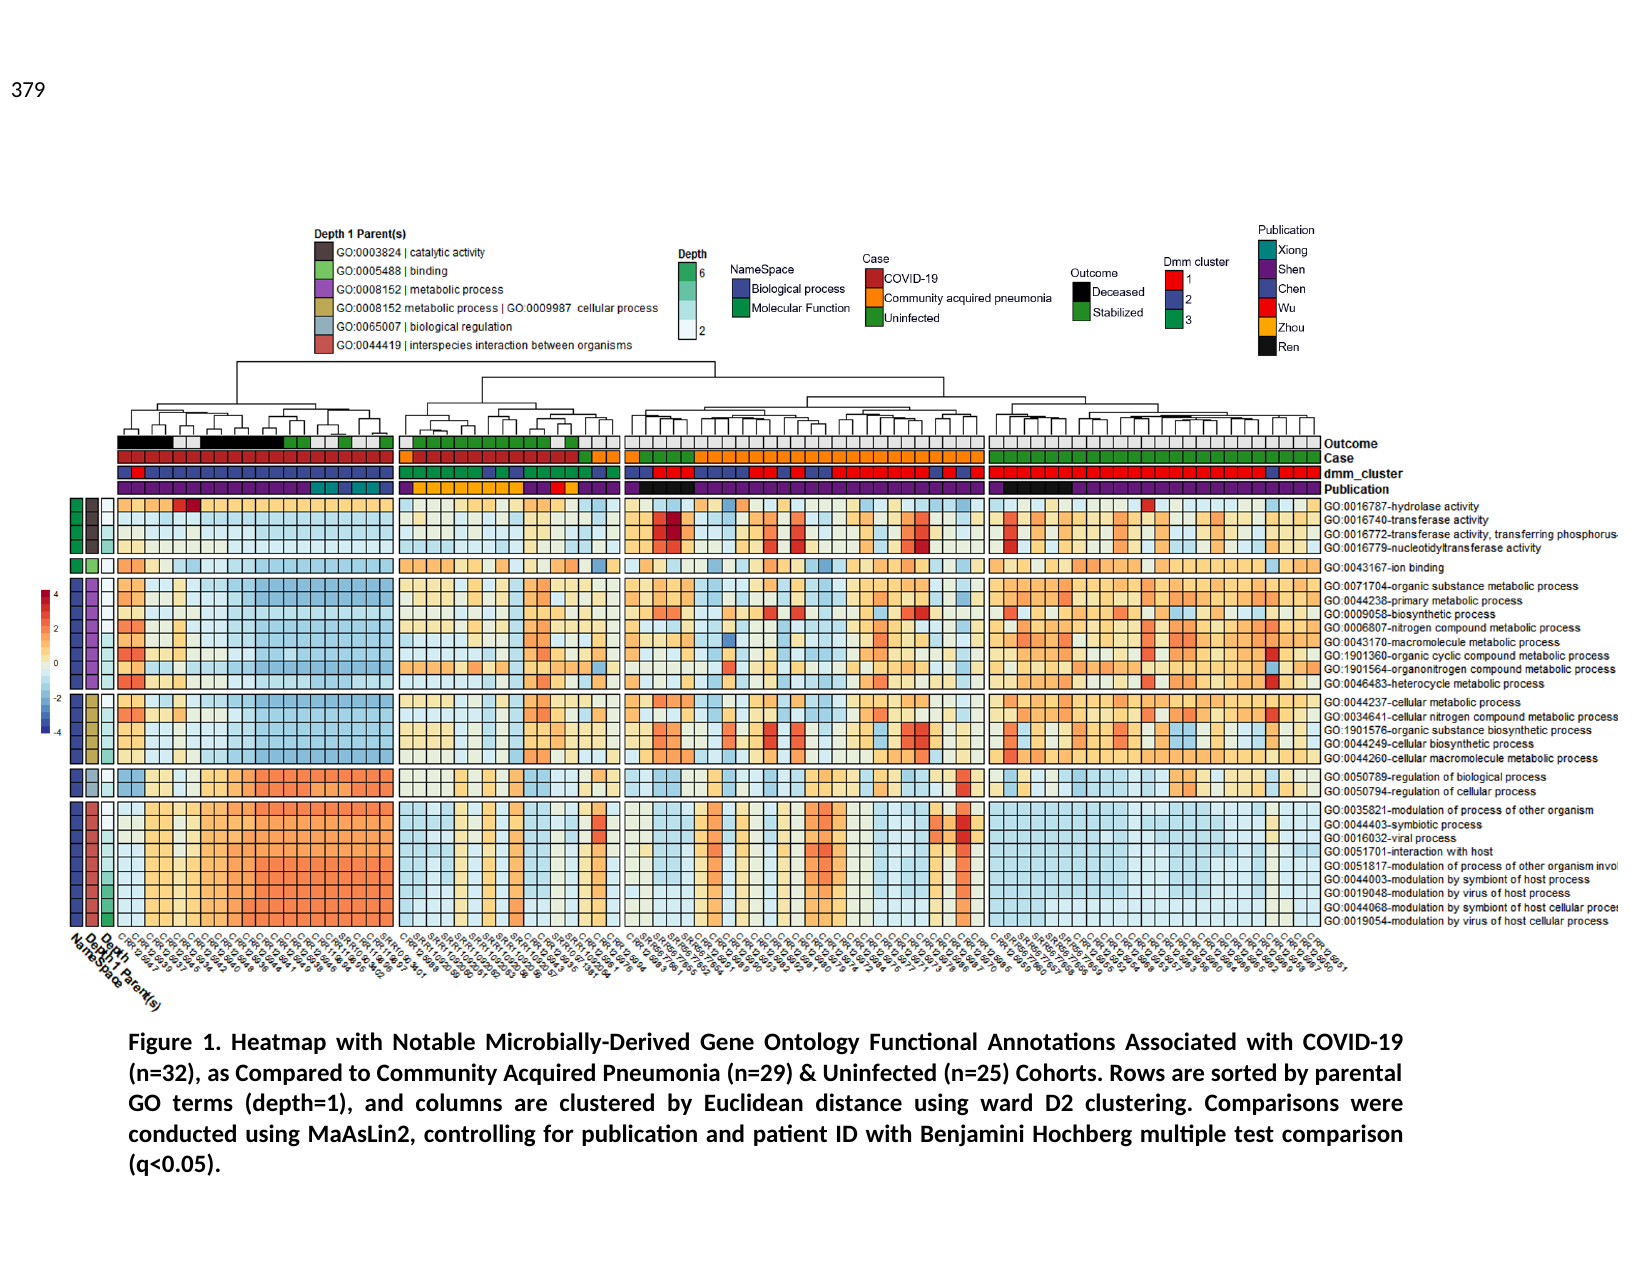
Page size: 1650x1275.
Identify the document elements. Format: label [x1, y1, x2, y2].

picture [31, 214, 1622, 1017]
